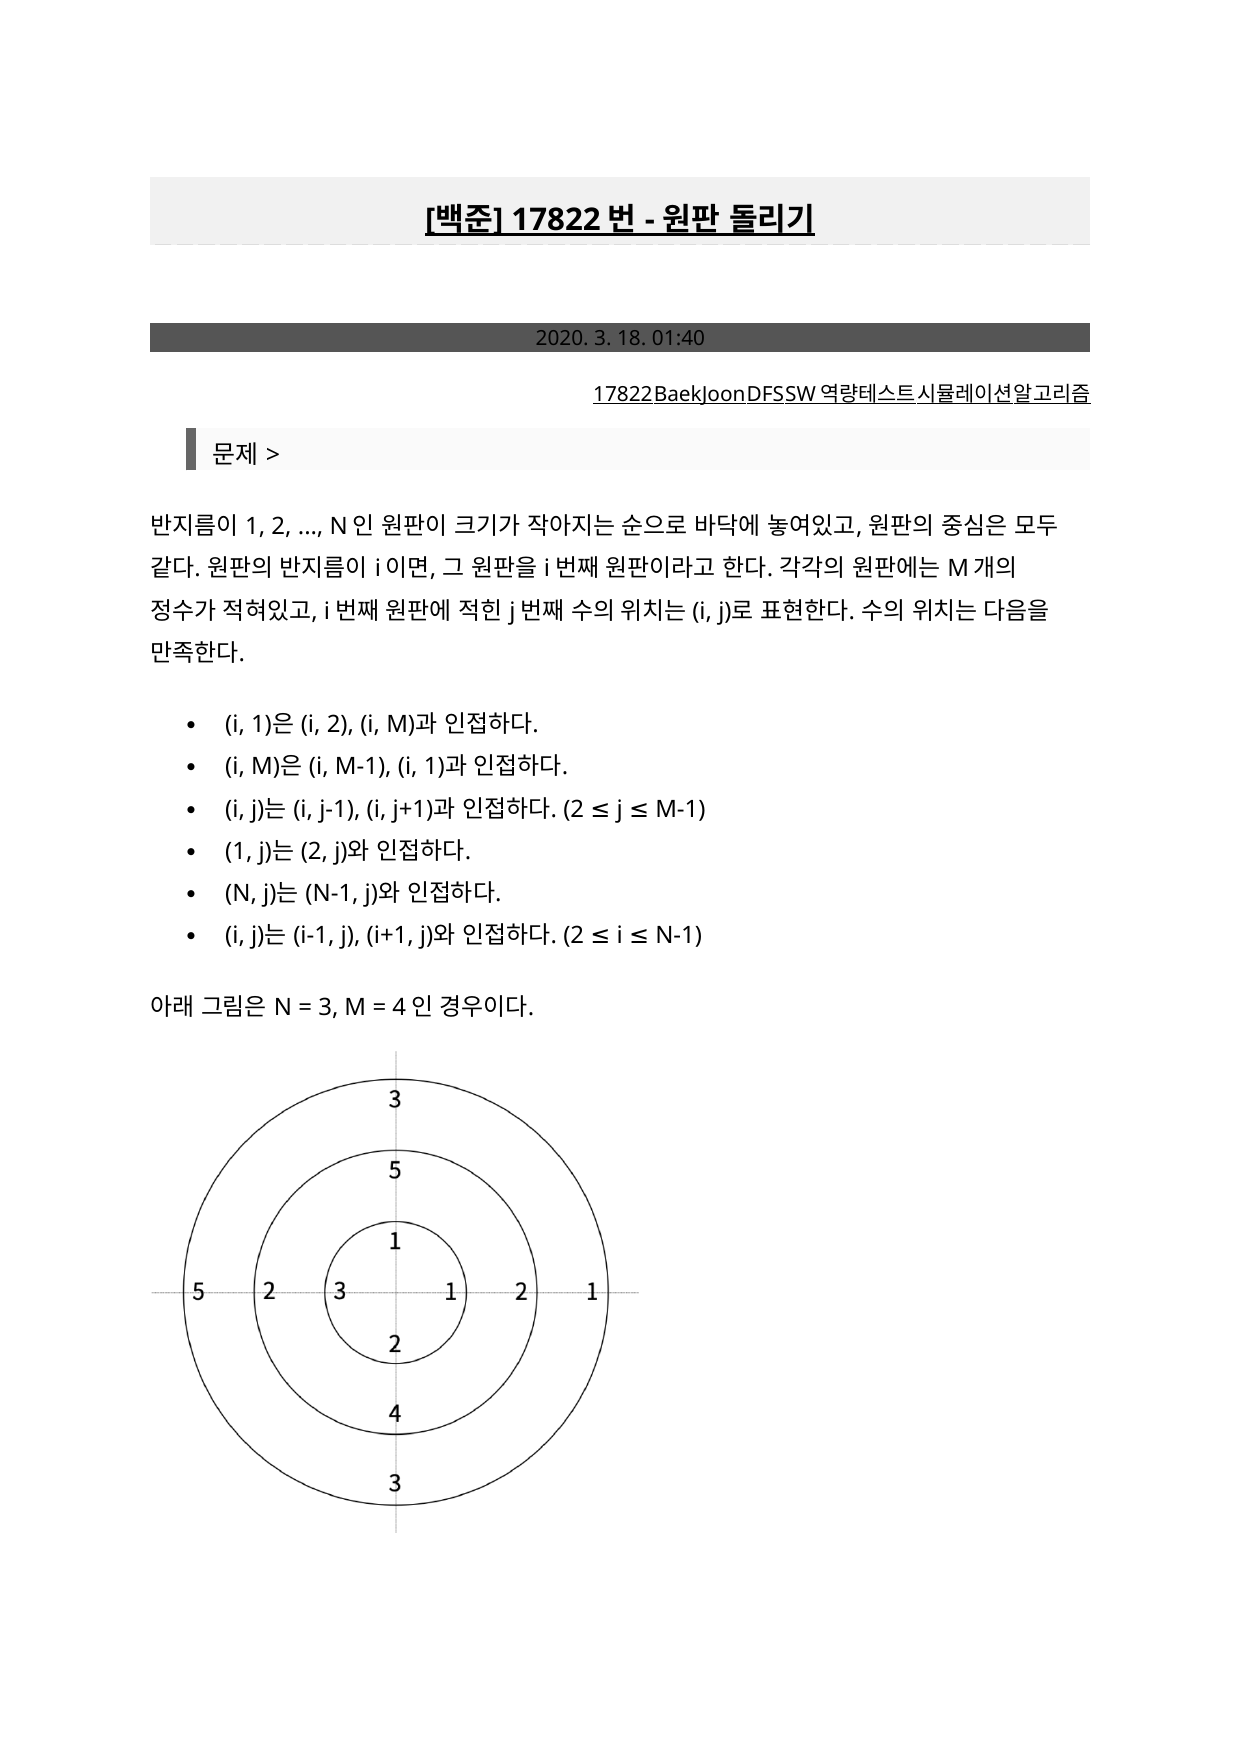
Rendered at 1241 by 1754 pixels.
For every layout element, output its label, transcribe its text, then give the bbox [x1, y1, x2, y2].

text 2020. 3. 18. 01:40 [150, 323, 1090, 352]
subtitle 문제 > [196, 428, 1090, 470]
picture [150, 1051, 639, 1533]
list (i, M)은 (i, M-1), (i, 1)과 인접하다. [187, 739, 1090, 782]
list (i, j)는 (i, j-1), (i, j+1)과 인접하다. (2 ≤ j ≤ M-1) [187, 782, 1090, 824]
list (N, j)는 (N-1, j)와 인접하다. [187, 866, 1090, 908]
list (1, j)는 (2, j)와 인접하다. [187, 824, 1090, 866]
list (i, 1)은 (i, 2), (i, M)과 인접하다. [187, 697, 1090, 739]
text 17822, BaekJoon, DFS, SW역량테스트, 시뮬레이션, 알고리즘 [150, 377, 1090, 407]
text 아래 그림은 N = 3, M = 4인 경우이다. [150, 980, 1090, 1022]
text 반지름이 1, 2, ..., N인 원판이 크기가 작아지는 순으로 바닥에 놓여있고, 원판의 중심은 모두 같다. 원판의 반지름이 i이면, 그 원판을 i번째 원판이라고 한다. 각각의 원판에는 M개의 정수가 적혀있고, i번째 원판에 적힌 j번째 수의 위치는 (i, j)로 표현한다. 수의 위치는 다음을 만족한다. [150, 499, 1090, 668]
subtitle [백준] 17822번 - 원판 돌리기 [150, 177, 1090, 245]
list (i, j)는 (i-1, j), (i+1, j)와 인접하다. (2 ≤ i ≤ N-1) [187, 908, 1090, 951]
